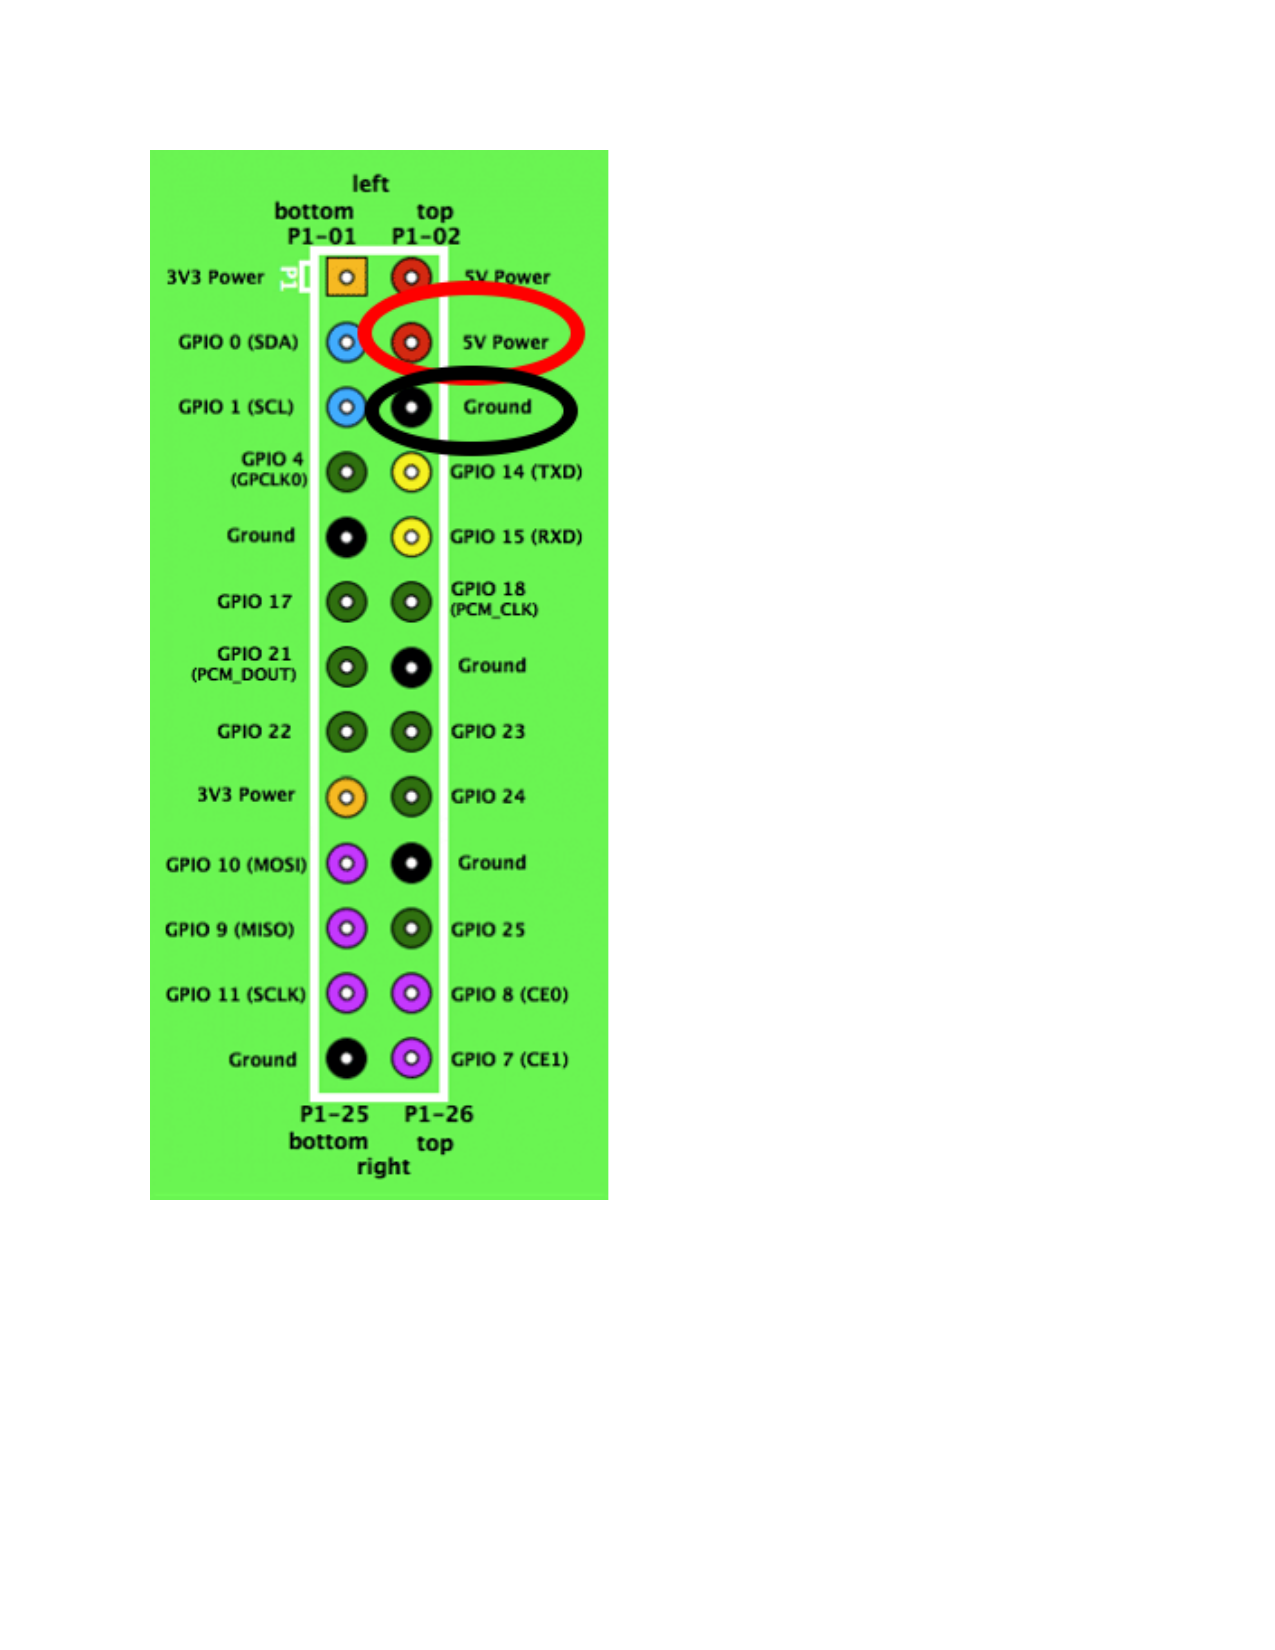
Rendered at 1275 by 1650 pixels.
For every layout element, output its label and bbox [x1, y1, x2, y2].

picture [150, 150, 609, 1200]
